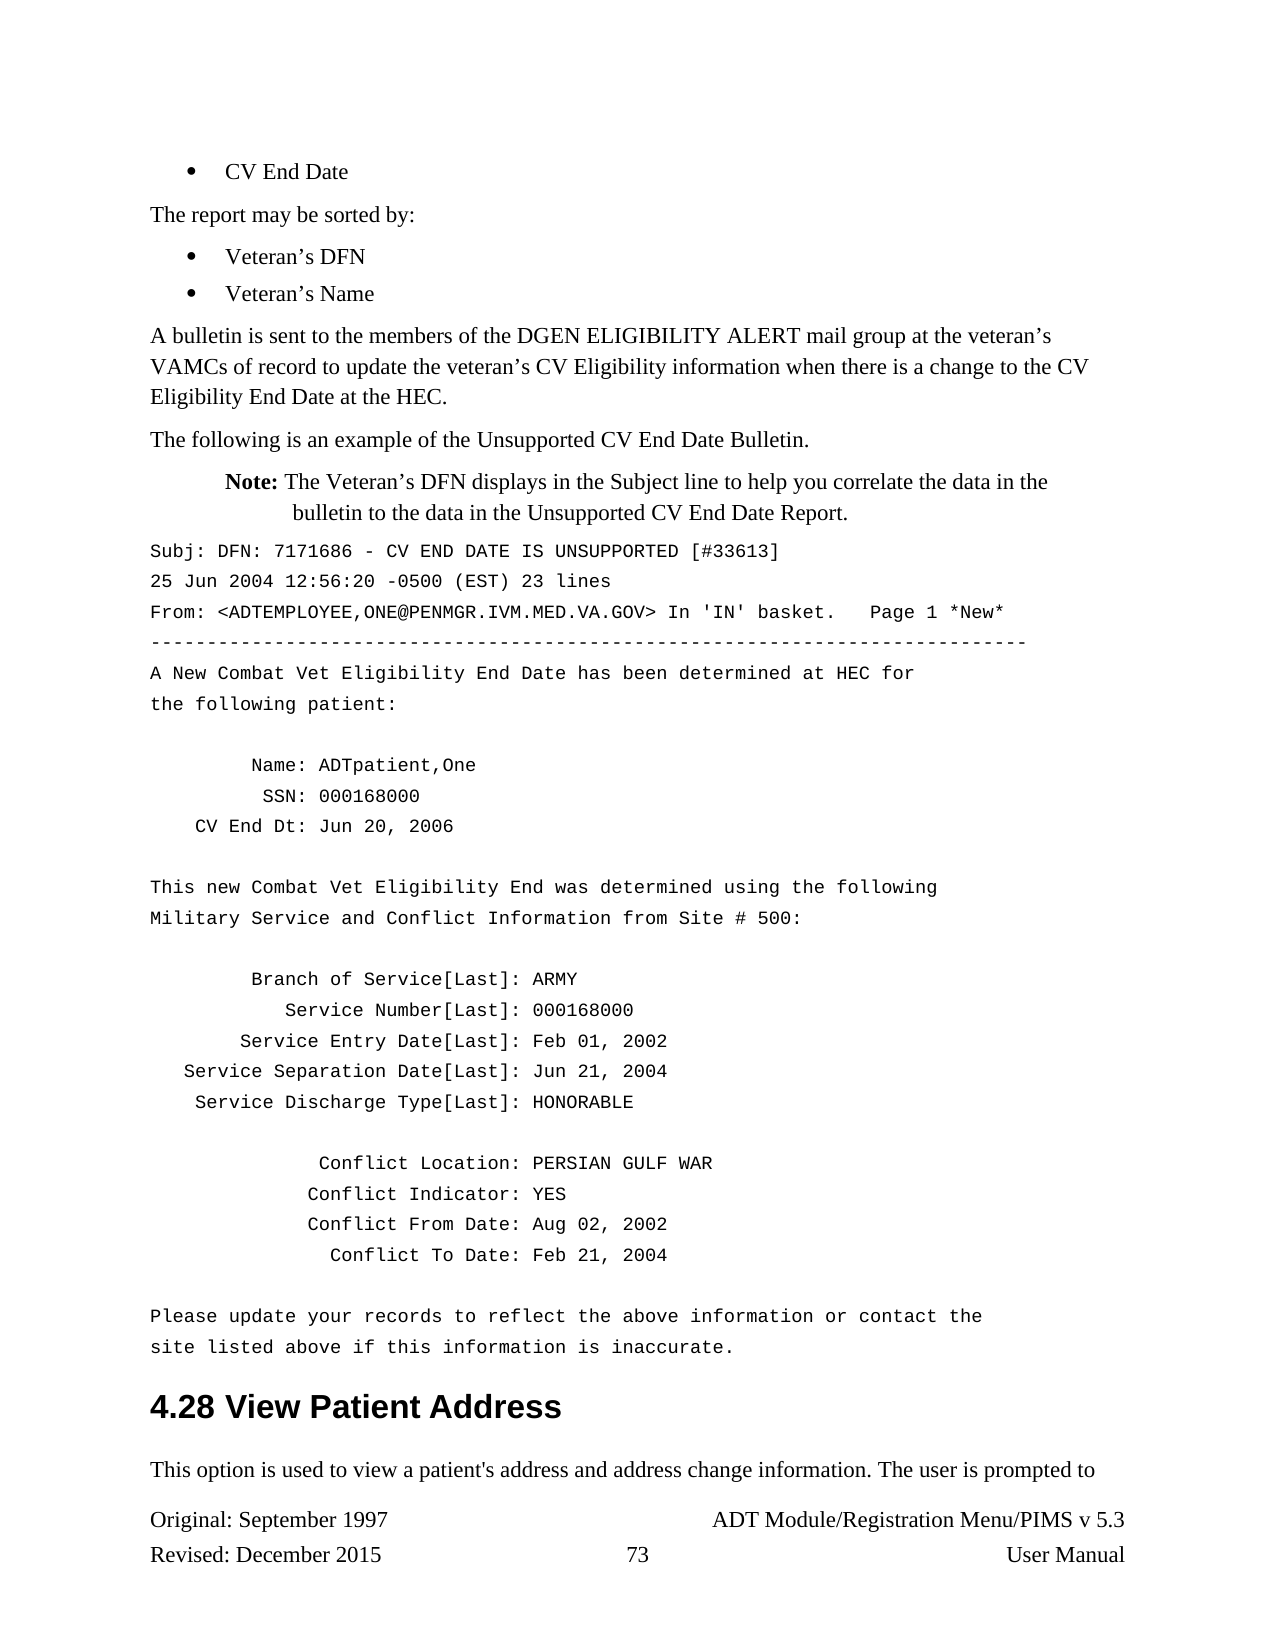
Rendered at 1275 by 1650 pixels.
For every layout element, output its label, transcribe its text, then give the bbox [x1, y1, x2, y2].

text 25 Jun 2004 12:56:20 -0500 (EST) 23 lines [150, 572, 1125, 593]
text Military Service and Conflict Information from Site # 500: [150, 909, 1125, 930]
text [150, 1456, 1125, 1482]
text ------------------------------------------------------------------------------ [150, 633, 1125, 654]
text site listed above if this information is inaccurate. [150, 1338, 1125, 1359]
text This new Combat Vet Eligibility End was determined using the following [150, 878, 1125, 899]
text The report may be sorted by: [150, 201, 1125, 227]
text Name: ADTpatient,One [150, 756, 1125, 777]
text Conflict To Date: Feb 21, 2004 [150, 1246, 1125, 1267]
text CV End Dt: Jun 20, 2006 [150, 817, 1125, 838]
text Conflict Location: PERSIAN GULF WAR [150, 1154, 1125, 1175]
text Service Number[Last]: 000168000 [150, 1001, 1125, 1022]
text From: <ADTEMPLOYEE,ONE@PENMGR.IVM.MED.VA.GOV> In 'IN' basket. Page 1 *New* [150, 603, 1125, 624]
text CV End Date [187, 158, 1125, 184]
text A New Combat Vet Eligibility End Date has been determined at HEC for [150, 664, 1125, 685]
text the following patient: [150, 694, 1125, 716]
text Subj: DFN: 7171686 - CV END DATE IS UNSUPPORTED [#33613] [150, 541, 1125, 563]
text Conflict Indicator: YES [150, 1184, 1125, 1206]
text Note: The Veteran’s DFN displays in the Subject line to help you correlate the data in the bulletin to the data in the Unsupported CV End Date Report. [225, 468, 1050, 525]
text Service Separation Date[Last]: Jun 21, 2004 [150, 1062, 1125, 1083]
text Service Entry Date[Last]: Feb 01, 2002 [150, 1031, 1125, 1053]
text Branch of Service[Last]: ARMY [150, 970, 1125, 991]
text SSN: 000168000 [150, 786, 1125, 808]
text Conflict From Date: Aug 02, 2002 [150, 1215, 1125, 1236]
text Veteran’s Name [187, 280, 1125, 306]
text A bulletin is sent to the members of the DGEN ELIGIBILITY ALERT mail group at the veteran’s VAMCs of record to update the veteran’s CV Eligibility information when there is a change to the CV Eligibility End Date at the HEC. [150, 323, 1125, 409]
subtitle View Patient Address [150, 1387, 1125, 1425]
text Please update your records to reflect the above information or contact the [150, 1307, 1125, 1328]
text The following is an example of the Unsupported CV End Date Bulletin. [150, 426, 1125, 452]
text Service Discharge Type[Last]: HONORABLE [150, 1093, 1125, 1114]
text Veteran’s DFN [187, 243, 1125, 270]
